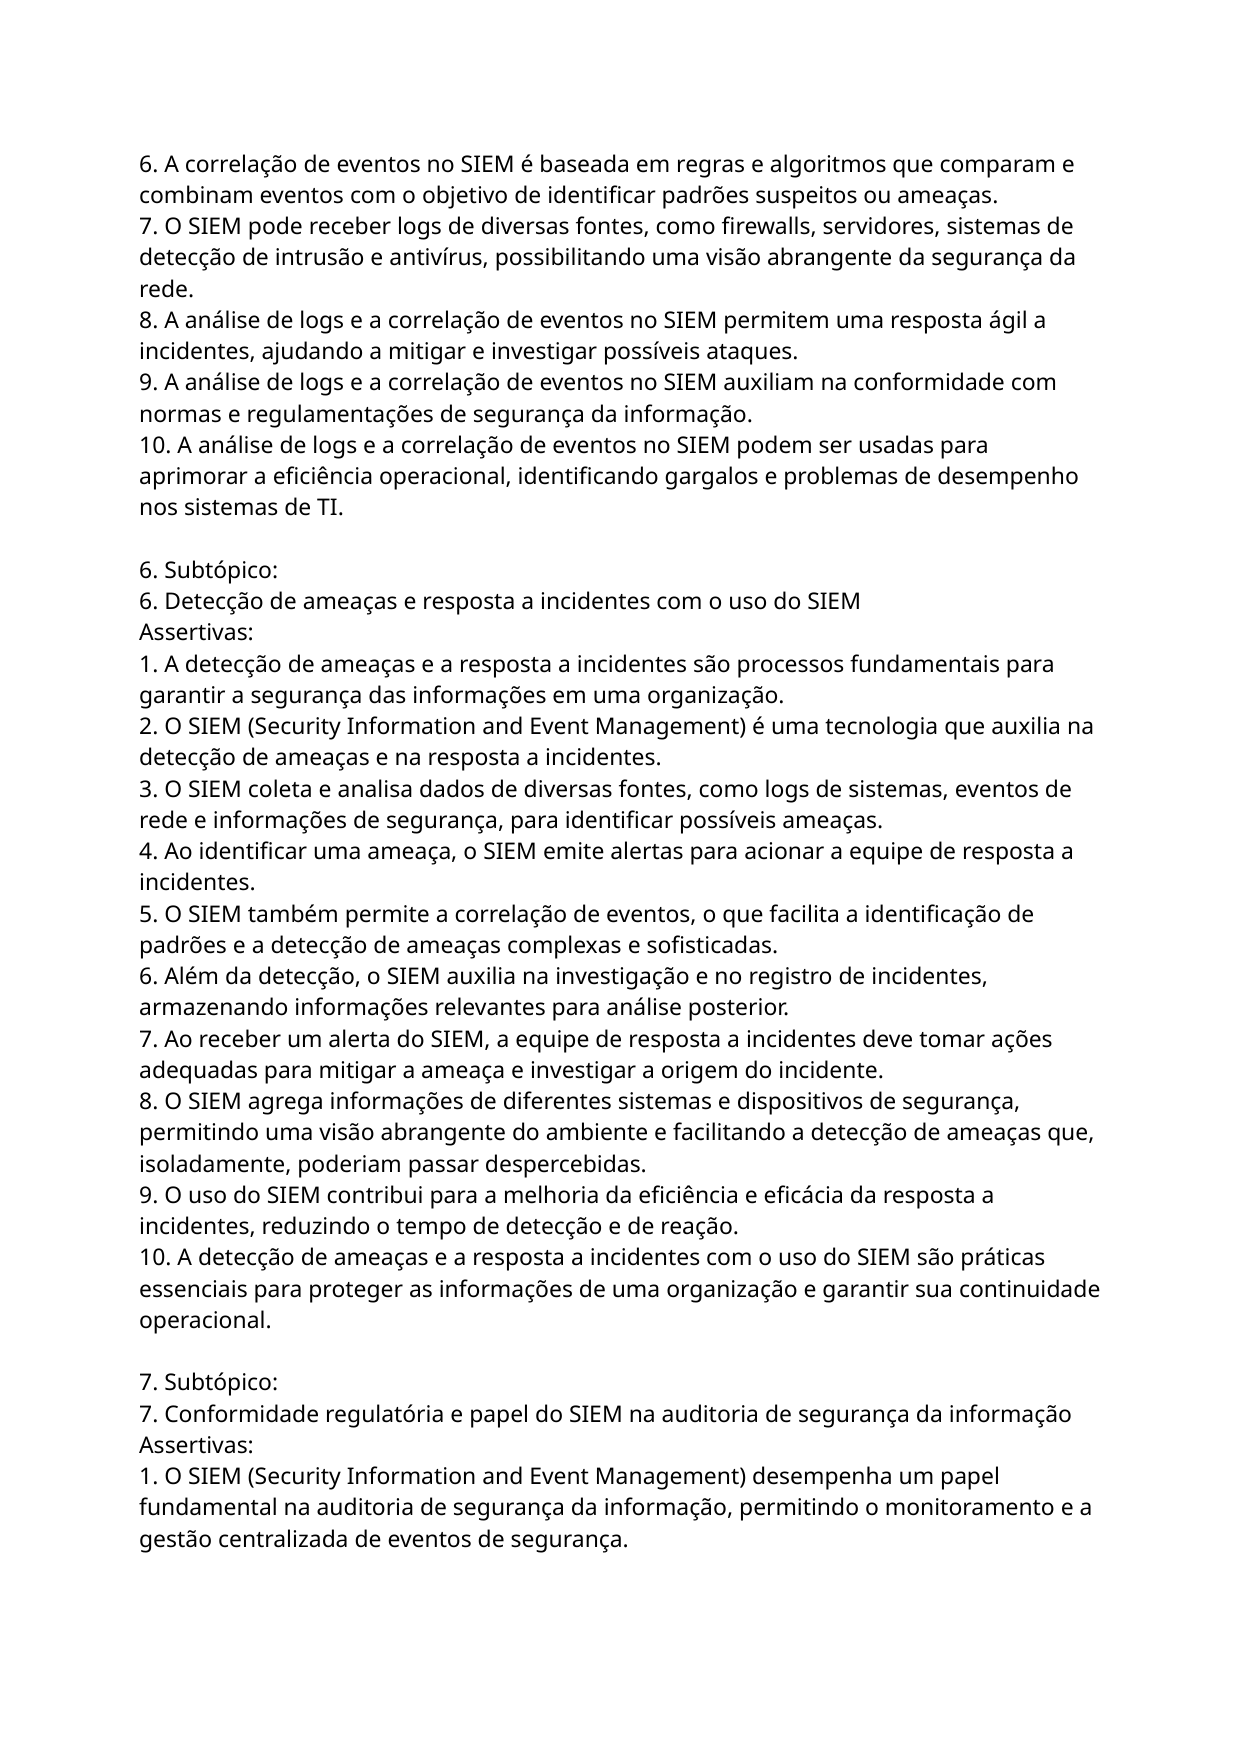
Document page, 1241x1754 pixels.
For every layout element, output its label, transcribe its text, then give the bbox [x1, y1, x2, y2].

text 10. A análise de logs e a correlação de eventos no SIEM podem ser usadas para aprimorar a eficiência operacional, identificando gargalos e problemas de desempenho nos sistemas de TI. [139, 429, 1101, 523]
text 3. O SIEM coleta e analisa dados de diversas fontes, como logs de sistemas, eventos de rede e informações de segurança, para identificar possíveis ameaças. [139, 773, 1101, 835]
text 6. Detecção de ameaças e resposta a incidentes com o uso do SIEM [139, 585, 1101, 616]
text 8. A análise de logs e a correlação de eventos no SIEM permitem uma resposta ágil a incidentes, ajudando a mitigar e investigar possíveis ataques. [139, 304, 1101, 366]
text 7. Subtópico: [139, 1366, 1101, 1398]
text 9. A análise de logs e a correlação de eventos no SIEM auxiliam na conformidade com normas e regulamentações de segurança da informação. [139, 366, 1101, 429]
text 7. Conformidade regulatória e papel do SIEM na auditoria de segurança da informação [139, 1398, 1101, 1429]
text Assertivas: [139, 616, 1101, 648]
text Assertivas: [139, 1429, 1101, 1460]
text 6. Além da detecção, o SIEM auxilia na investigação e no registro de incidentes, armazenando informações relevantes para análise posterior. [139, 960, 1101, 1023]
text 4. Ao identificar uma ameaça, o SIEM emite alertas para acionar a equipe de resposta a incidentes. [139, 835, 1101, 898]
text 1. A detecção de ameaças e a resposta a incidentes são processos fundamentais para garantir a segurança das informações em uma organização. [139, 648, 1101, 710]
text 8. O SIEM agrega informações de diferentes sistemas e dispositivos de segurança, permitindo uma visão abrangente do ambiente e facilitando a detecção de ameaças que, isoladamente, poderiam passar despercebidas. [139, 1085, 1101, 1179]
text 5. O SIEM também permite a correlação de eventos, o que facilita a identificação de padrões e a detecção de ameaças complexas e sofisticadas. [139, 898, 1101, 960]
text 10. A detecção de ameaças e a resposta a incidentes com o uso do SIEM são práticas essenciais para proteger as informações de uma organização e garantir sua continuidade operacional. [139, 1241, 1101, 1335]
text 2. O SIEM (Security Information and Event Management) é uma tecnologia que auxilia na detecção de ameaças e na resposta a incidentes. [139, 710, 1101, 773]
text 7. Ao receber um alerta do SIEM, a equipe de resposta a incidentes deve tomar ações adequadas para mitigar a ameaça e investigar a origem do incidente. [139, 1023, 1101, 1085]
text 6. Subtópico: [139, 554, 1101, 585]
text 1. O SIEM (Security Information and Event Management) desempenha um papel fundamental na auditoria de segurança da informação, permitindo o monitoramento e a gestão centralizada de eventos de segurança. [139, 1460, 1101, 1554]
text 6. A correlação de eventos no SIEM é baseada em regras e algoritmos que comparam e combinam eventos com o objetivo de identificar padrões suspeitos ou ameaças. [139, 148, 1101, 210]
text 9. O uso do SIEM contribui para a melhoria da eficiência e eficácia da resposta a incidentes, reduzindo o tempo de detecção e de reação. [139, 1179, 1101, 1241]
text 7. O SIEM pode receber logs de diversas fontes, como firewalls, servidores, sistemas de detecção de intrusão e antivírus, possibilitando uma visão abrangente da segurança da rede. [139, 210, 1101, 304]
